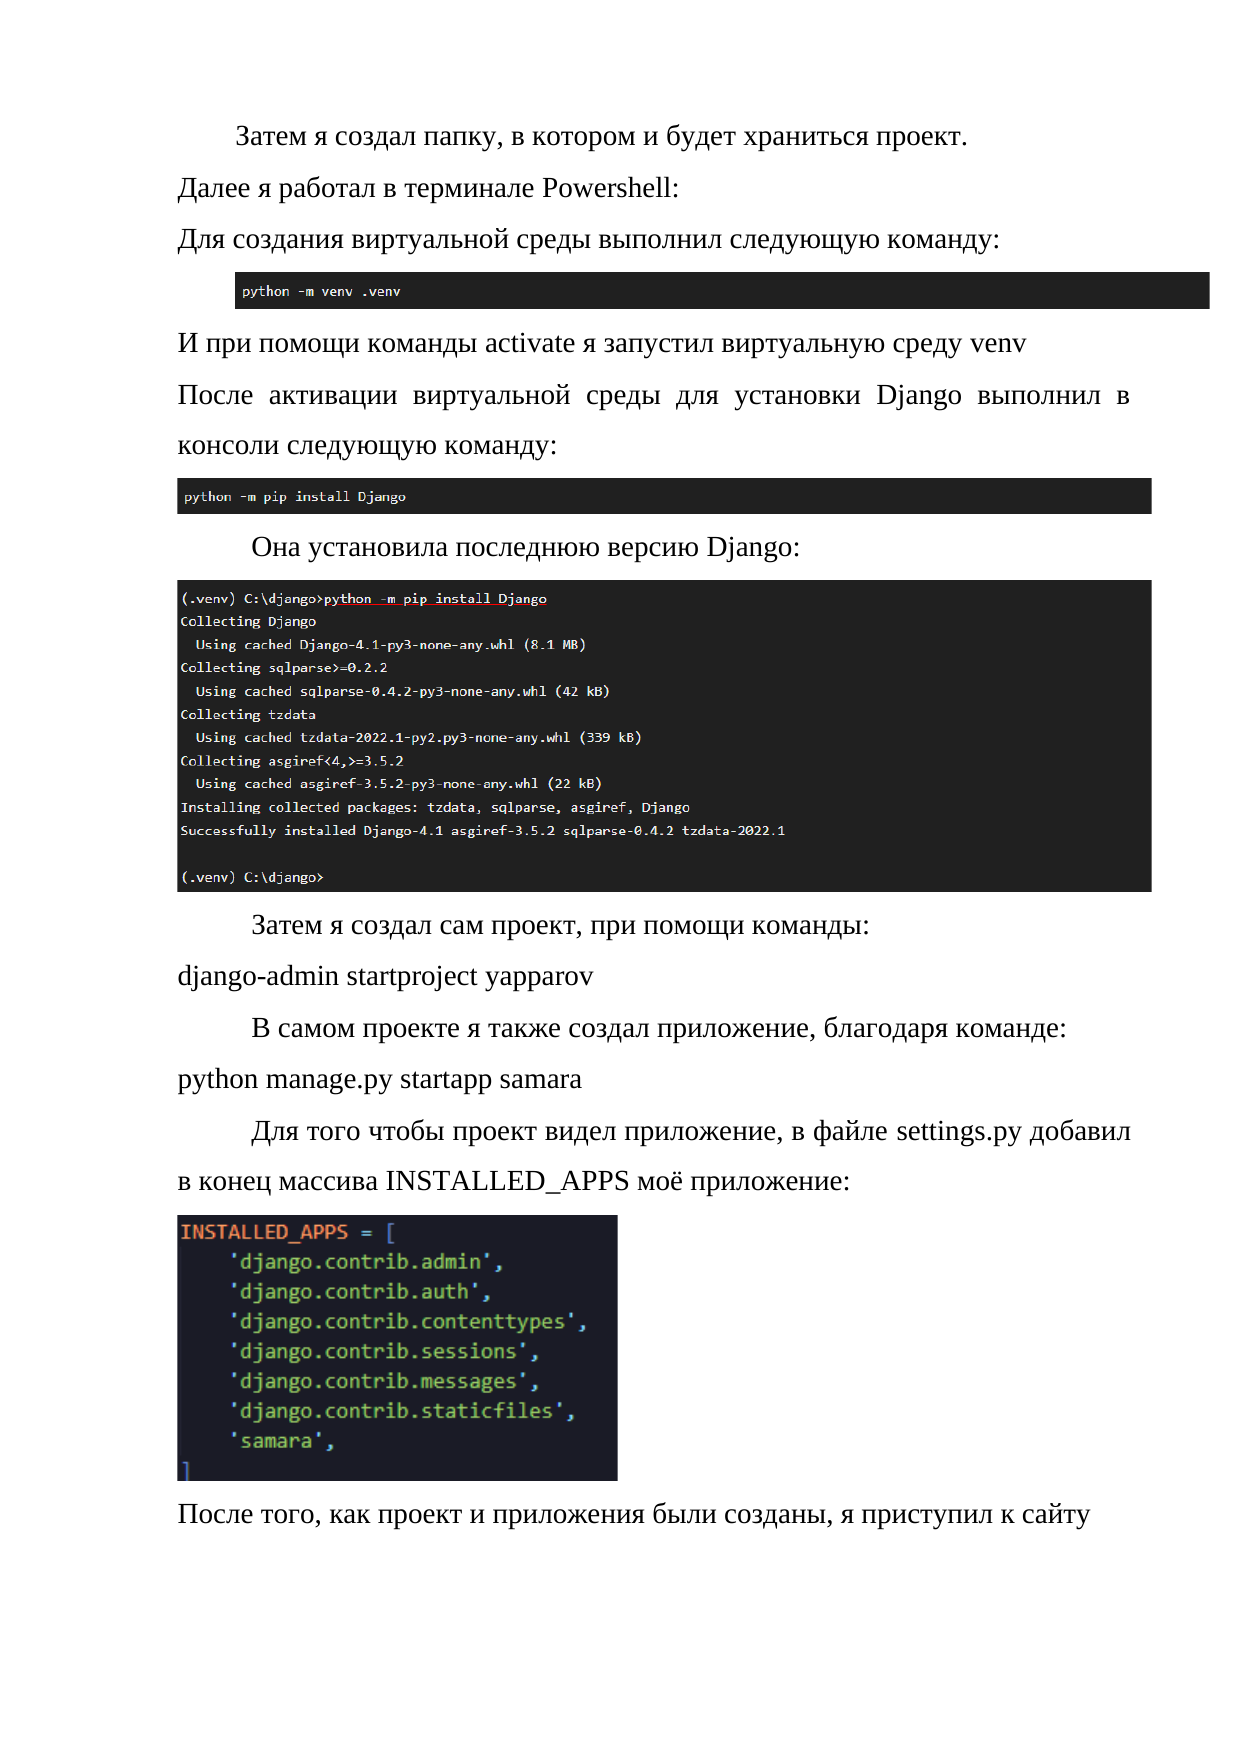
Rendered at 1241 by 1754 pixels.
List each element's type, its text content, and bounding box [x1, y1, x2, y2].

text После активации виртуальной среды для установки Django выполнил в консоли следующую команду: [177, 377, 1131, 461]
text После того, как проект и приложения были созданы, я приступил к сайту [177, 1496, 1131, 1530]
text Для того чтобы проект видел приложение, в файле settings.py добавил в конец массива INSTALLED_APPS моё приложение: [177, 1113, 1131, 1197]
picture [177, 580, 1152, 892]
text Затем я создал сам проект, при помощи команды: [177, 907, 1131, 940]
picture [177, 478, 1152, 514]
text Затем я создал папку, в котором и будет храниться проект. [177, 118, 1131, 152]
text django-admin startproject yapparov [177, 958, 1131, 992]
text python manage.py startapp samara [177, 1062, 1131, 1095]
text Она установила последнюю версию Django: [177, 529, 1131, 562]
text Для создания виртуальной среды выполнил следующую команду: [177, 221, 1131, 255]
text Далее я работал в терминале Powershell: [177, 170, 1131, 203]
text В самом проекте я также создал приложение, благодаря команде: [177, 1010, 1131, 1043]
picture [235, 272, 1210, 309]
picture [177, 1215, 618, 1481]
